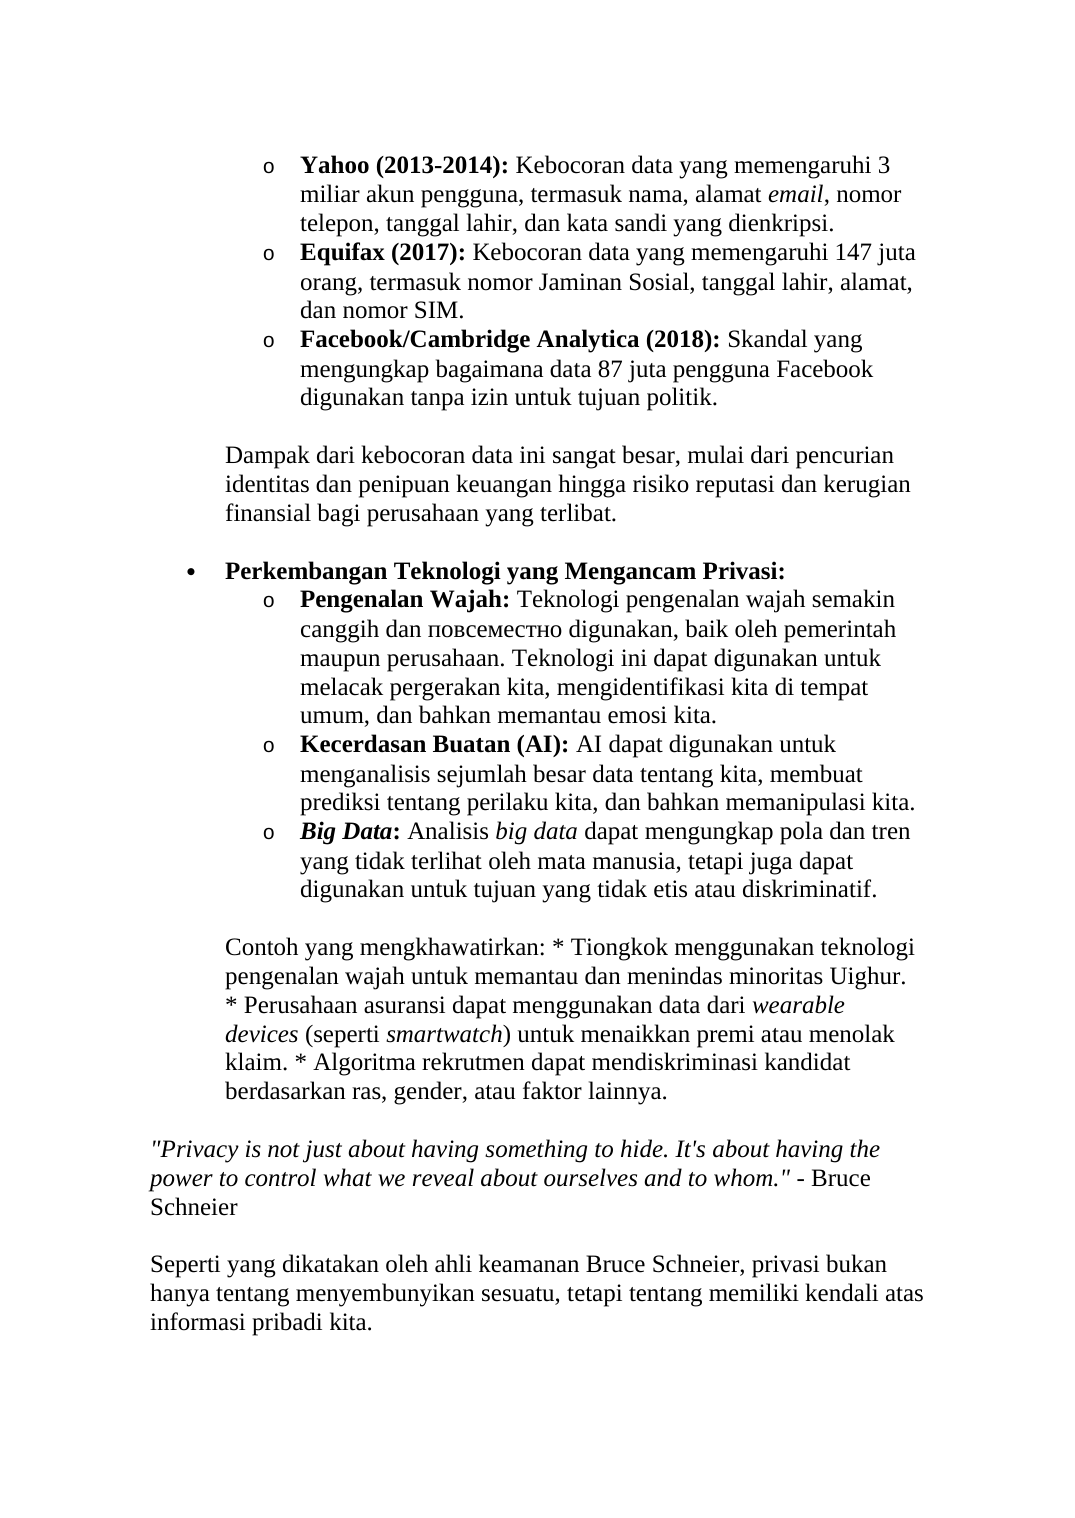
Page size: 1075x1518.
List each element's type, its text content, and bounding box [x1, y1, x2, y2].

list Kecerdasan Buatan (AI): AI dapat digunakan untuk menganalisis sejumlah besar data tentang kita, membuat prediksi tentang perilaku kita, dan bahkan memanipulasi kita. [262, 729, 925, 816]
list Yahoo (2013-2014): Kebocoran data yang memengaruhi 3 miliar akun pengguna, termasuk nama, alamat email, nomor telepon, tanggal lahir, dan kata sandi yang dienkripsi. [262, 150, 925, 237]
text Contoh yang mengkhawatirkan: * Tiongkok menggunakan teknologi pengenalan wajah untuk memantau dan menindas minoritas Uighur. * Perusahaan asuransi dapat menggunakan data dari wearable devices (seperti smartwatch) untuk menaikkan premi atau menolak klaim. * Algoritma rekrutmen dapat mendiskriminasi kandidat berdasarkan ras, gender, atau faktor lainnya. [225, 932, 925, 1105]
text Dampak dari kebocoran data ini sangat besar, mulai dari pencurian identitas dan penipuan keuangan hingga risiko reputasi dan kerugian finansial bagi perusahaan yang terlibat. [225, 440, 925, 527]
text Seperti yang dikatakan oleh ahli keamanan Bruce Schneier, privasi bukan hanya tentang menyembunyikan sesuatu, tetapi tentang memiliki kendali atas informasi pribadi kita. [150, 1249, 925, 1336]
list Pengenalan Wajah: Teknologi pengenalan wajah semakin canggih dan повсеместно digunakan, baik oleh pemerintah maupun perusahaan. Teknologi ini dapat digunakan untuk melacak pergerakan kita, mengidentifikasi kita di tempat umum, dan bahkan memantau emosi kita. [262, 584, 925, 729]
text "Privacy is not just about having something to hide. It's about having the power to control what we reveal about ourselves and to whom." - Bruce Schneier [150, 1134, 925, 1220]
list Equifax (2017): Kebocoran data yang memengaruhi 147 juta orang, termasuk nomor Jaminan Sosial, tanggal lahir, alamat, dan nomor SIM. [262, 237, 925, 324]
list Facebook/Cambridge Analytica (2018): Skandal yang mengungkap bagaimana data 87 juta pengguna Facebook digunakan tanpa izin untuk tujuan politik. [262, 324, 925, 411]
list Perkembangan Teknologi yang Mengancam Privasi: [187, 556, 925, 584]
list Big Data: Analisis big data dapat mengungkap pola dan tren yang tidak terlihat oleh mata manusia, tetapi juga dapat digunakan untuk tujuan yang tidak etis atau diskriminatif. [262, 816, 925, 903]
